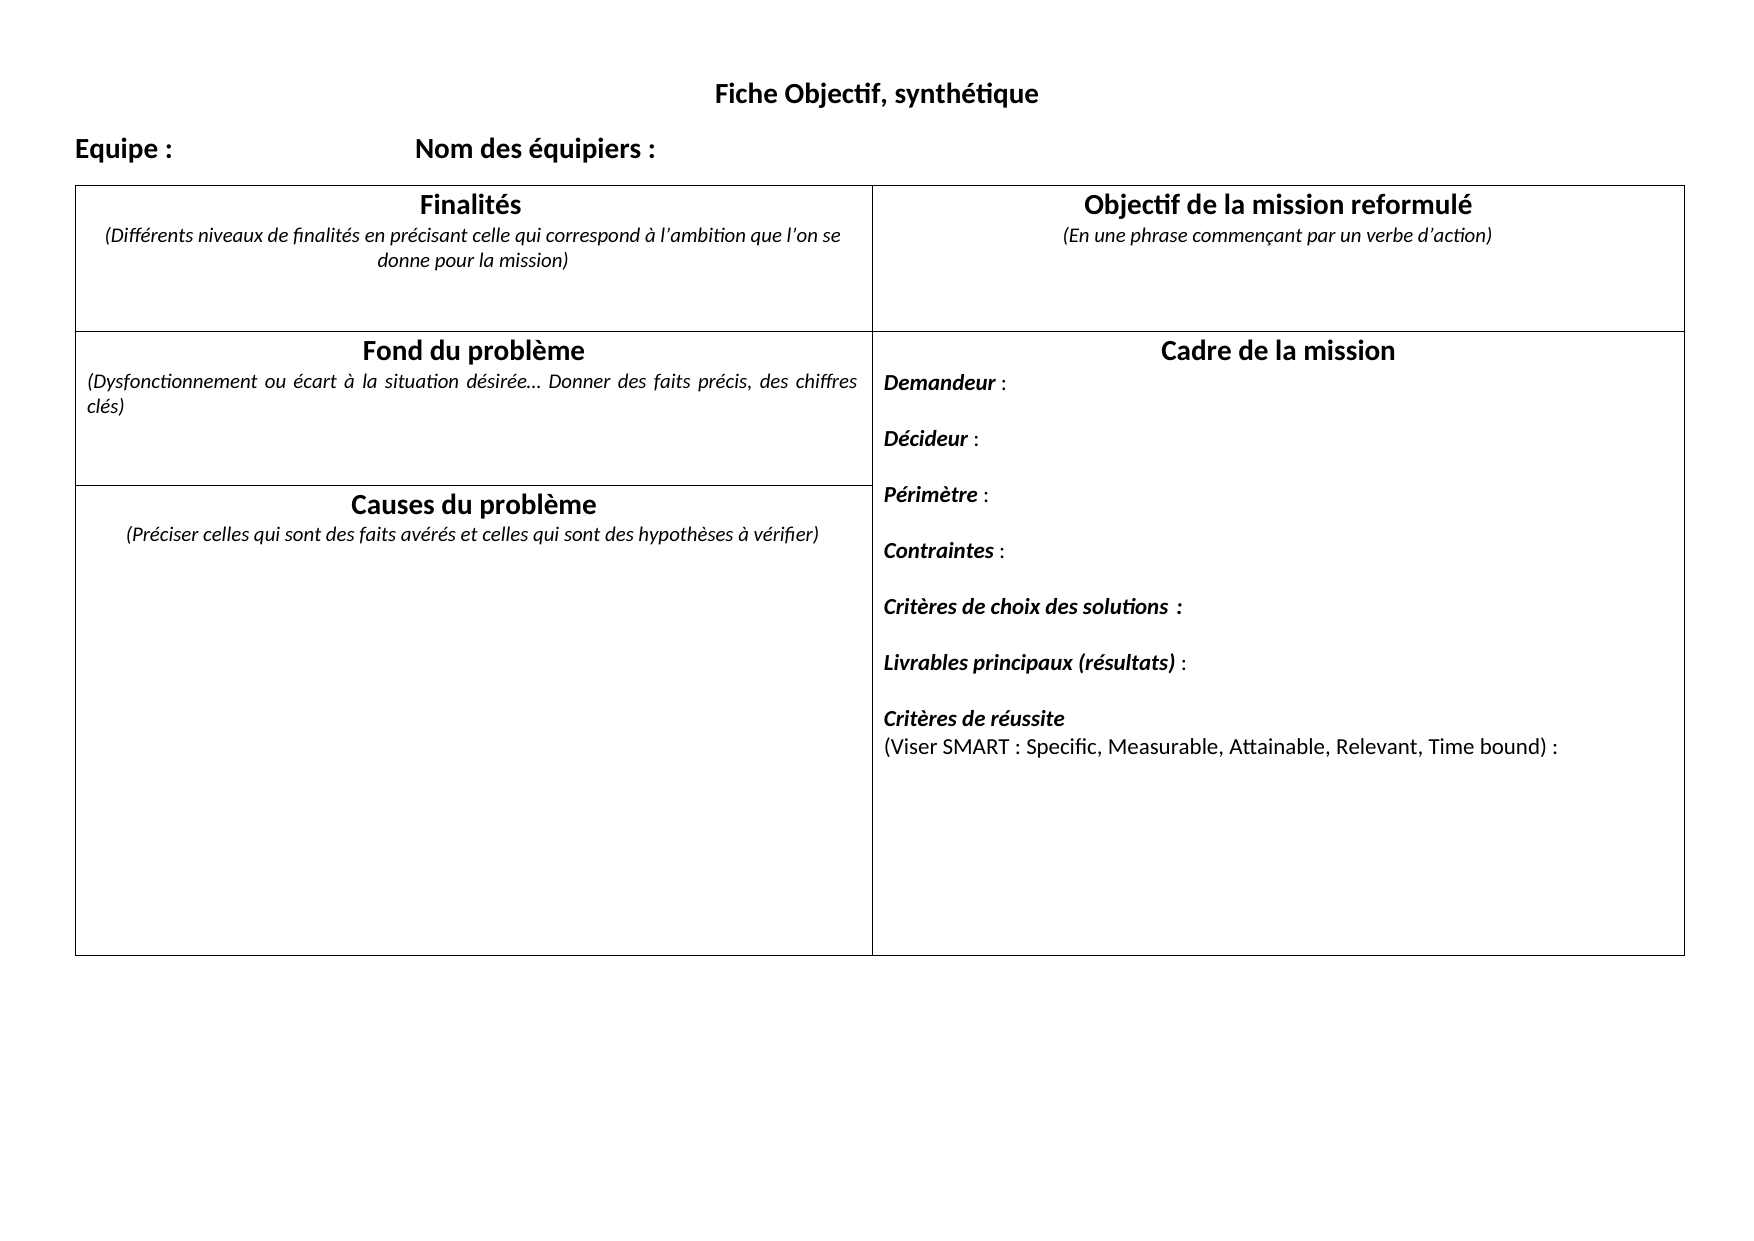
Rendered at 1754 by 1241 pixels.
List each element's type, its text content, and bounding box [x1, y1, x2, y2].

table_cell Fond du problème (Dysfonctionnement ou écart à la situation désirée… Donner des faits précis, des chiffres clés) [76, 332, 872, 485]
table_cell Causes du problème (Préciser celles qui sont des faits avérés et celles qui sont des hypothèses à vérifier) [76, 486, 872, 955]
table_header Objectif de la mission reformulé (En une phrase commençant par un verbe d’action) [873, 186, 1684, 331]
text Equipe : Nom des équipiers : [75, 130, 1679, 166]
text Fiche Objectif, synthétique [75, 75, 1679, 111]
table_header Finalités (Différents niveaux de finalités en précisant celle qui correspond à l’ambition que l’on se donne pour la mission) [76, 186, 872, 331]
table_cell Cadre de la mission Demandeur : Décideur : Périmètre : Contraintes : Critères de choix des solutions : Livrables principaux (résultats) : Critères de réussite (Viser SMART : Specific, Measurable, Attainable, Relevant, Time bound) : [873, 332, 1684, 955]
